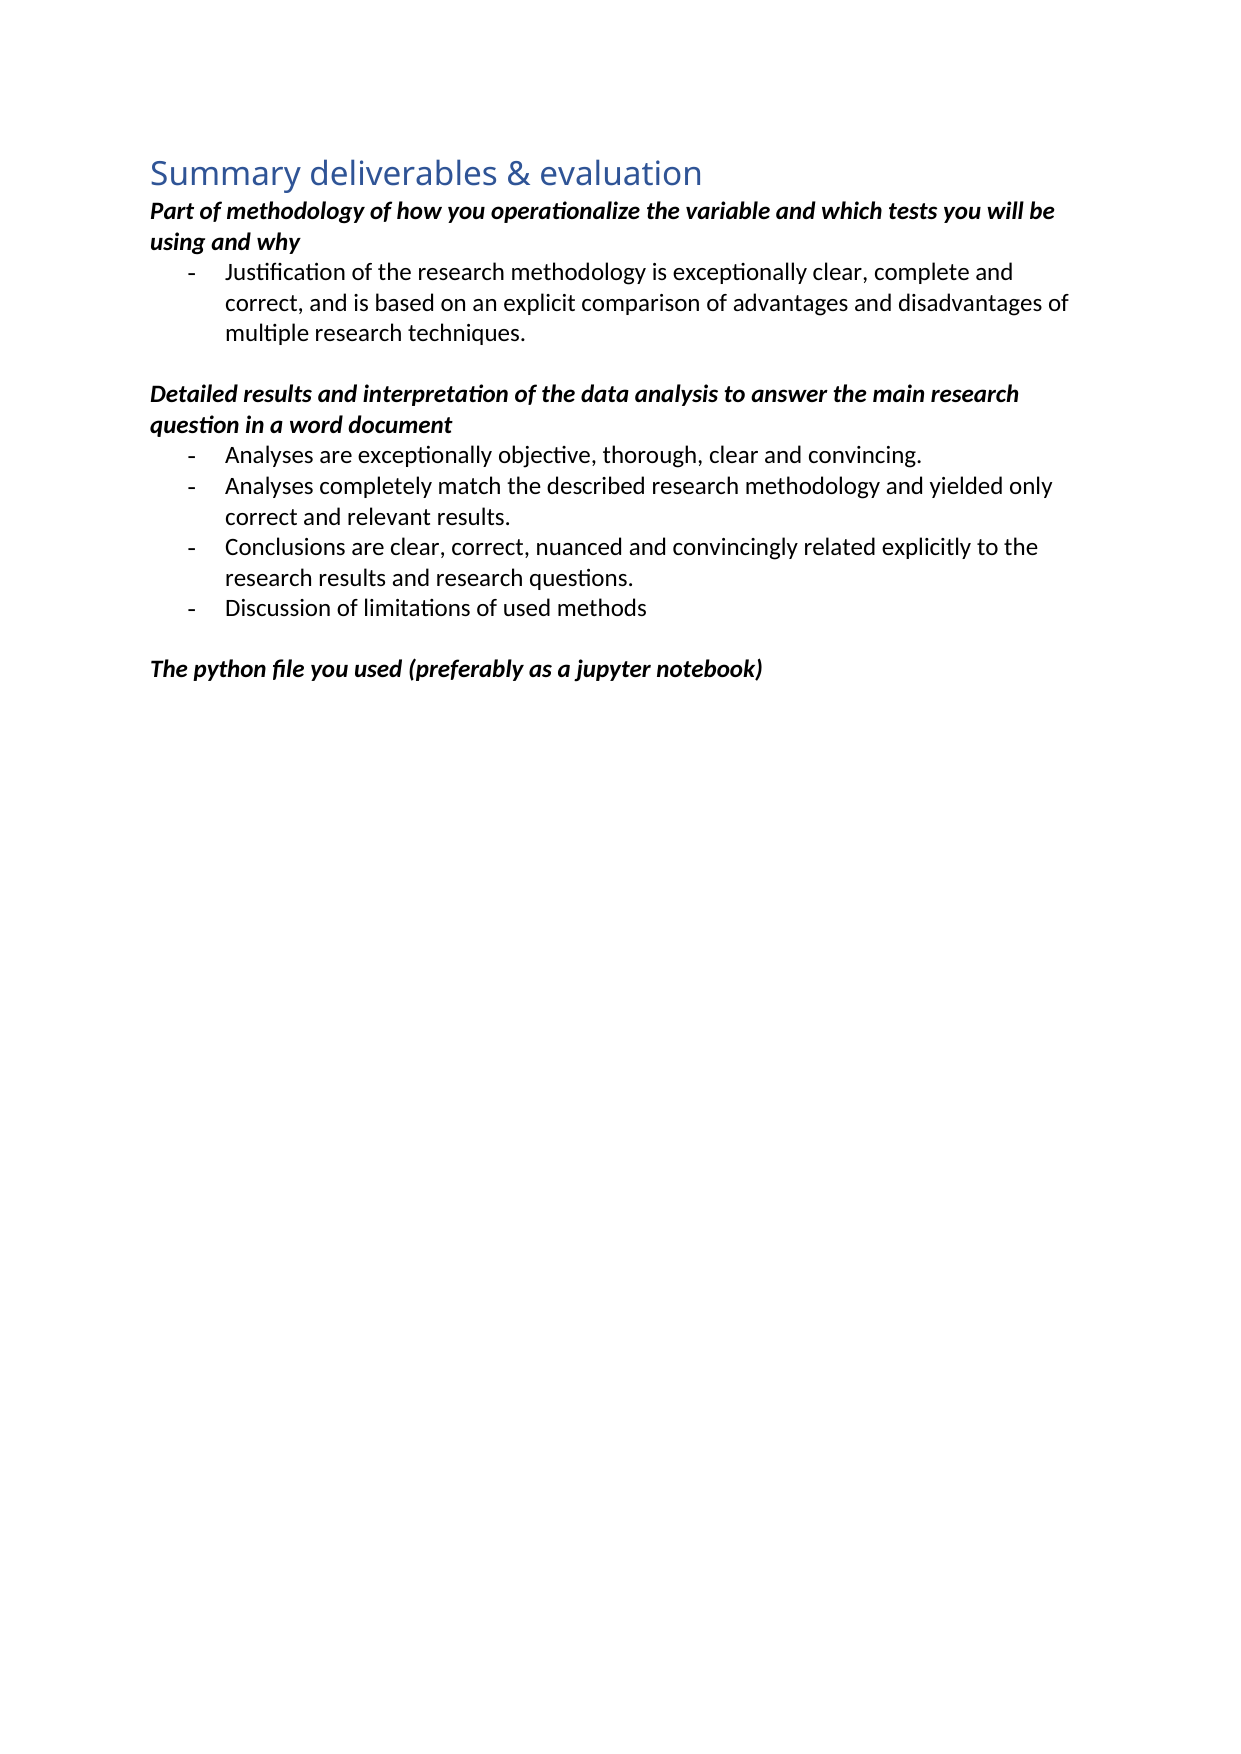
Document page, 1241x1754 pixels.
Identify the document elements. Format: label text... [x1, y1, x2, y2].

list Discussion of limitations of used methods [187, 486, 1090, 516]
list Analyses completely match the described research methodology and yielded only correct and relevant results. [187, 364, 1090, 425]
list Conclusions are clear, correct, nuanced and convincingly related explicitly to the research results and research questions. [187, 425, 1090, 486]
text The python file you used (preferably as a jupyter notebook) [150, 547, 1090, 577]
list Justification of the research methodology is exceptionally clear, complete and correct, and is based on an explicit comparison of advantages and disadvantages of multiple research techniques. [187, 150, 1090, 242]
text Detailed results and interpretation of the data analysis to answer the main research question in a word document [150, 272, 1090, 333]
list Analyses are exceptionally objective, thorough, clear and convincing. [187, 333, 1090, 364]
